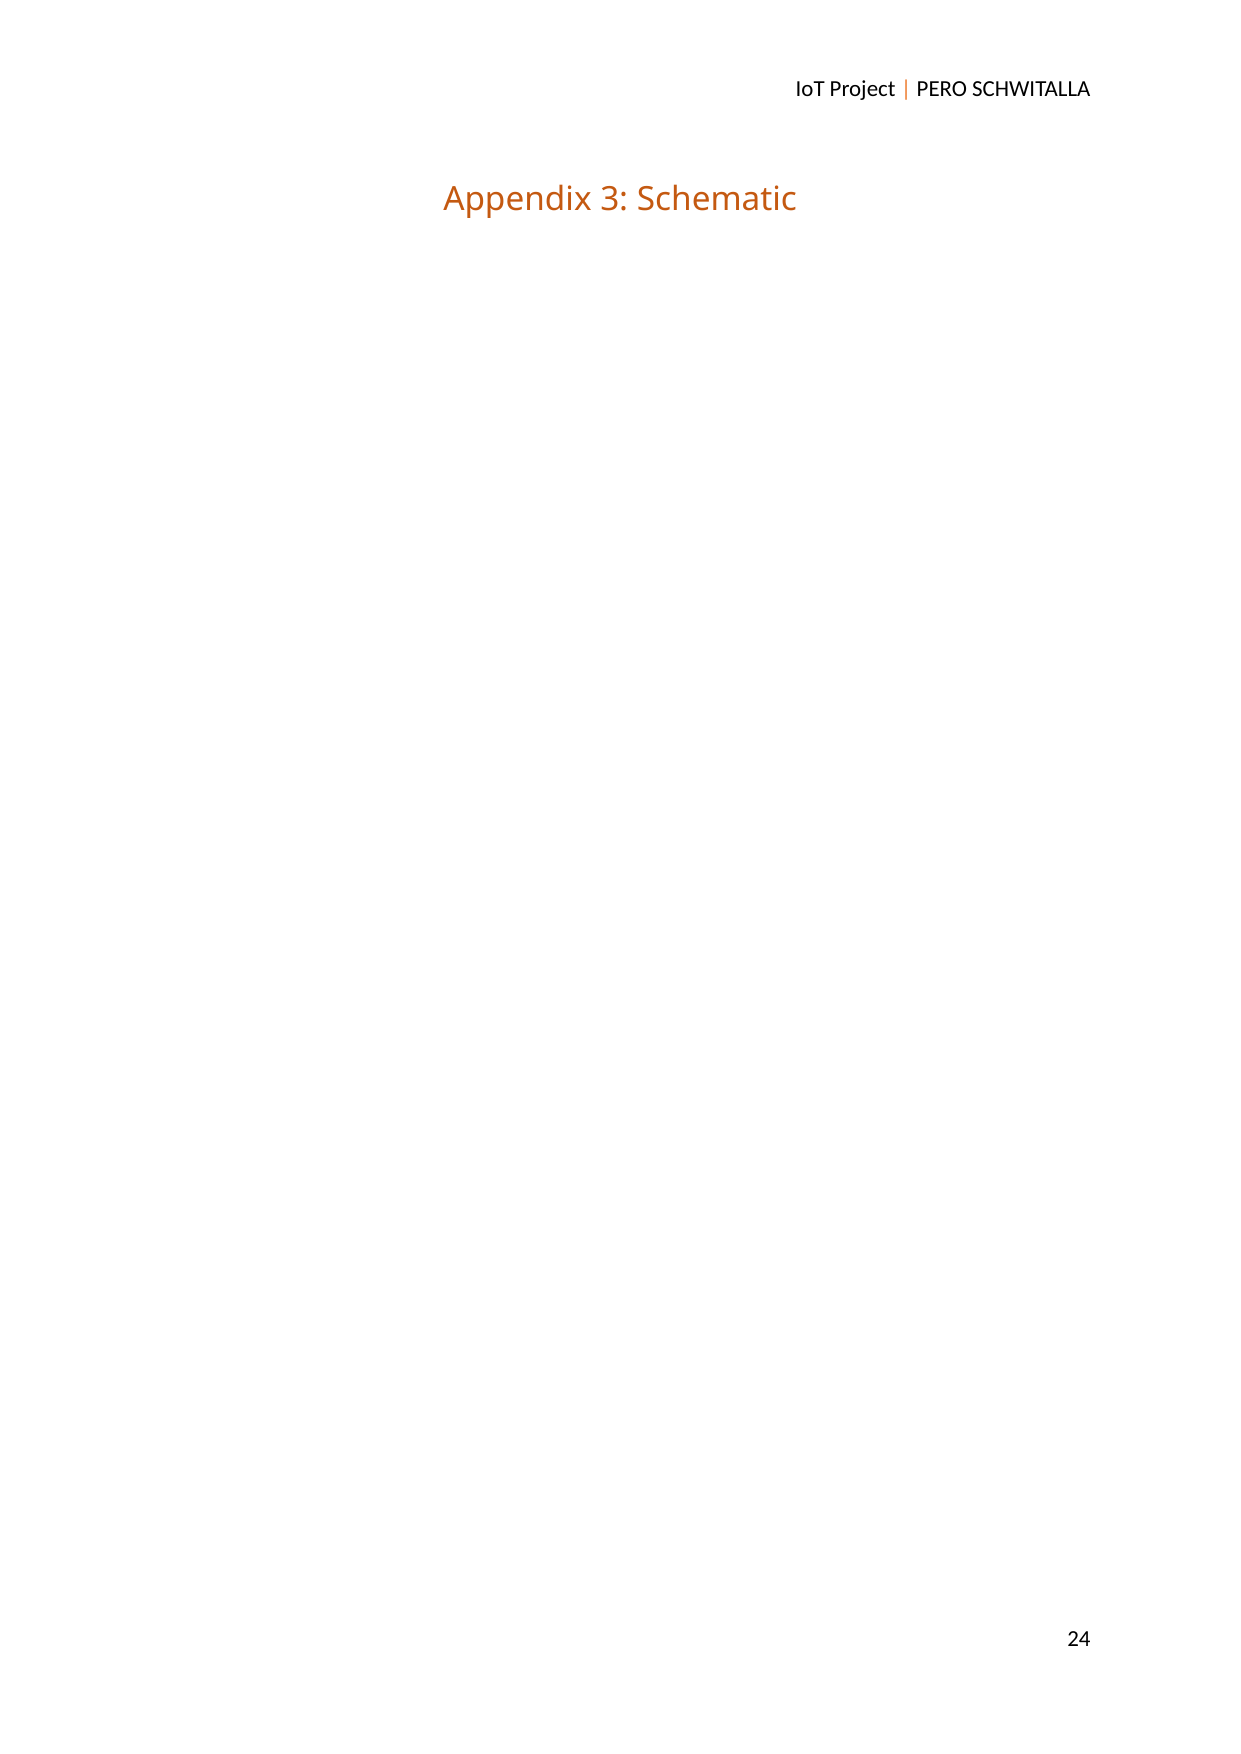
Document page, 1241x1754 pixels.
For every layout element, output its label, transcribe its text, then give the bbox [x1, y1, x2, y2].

subtitle Appendix 3: Schematic [150, 175, 1090, 220]
